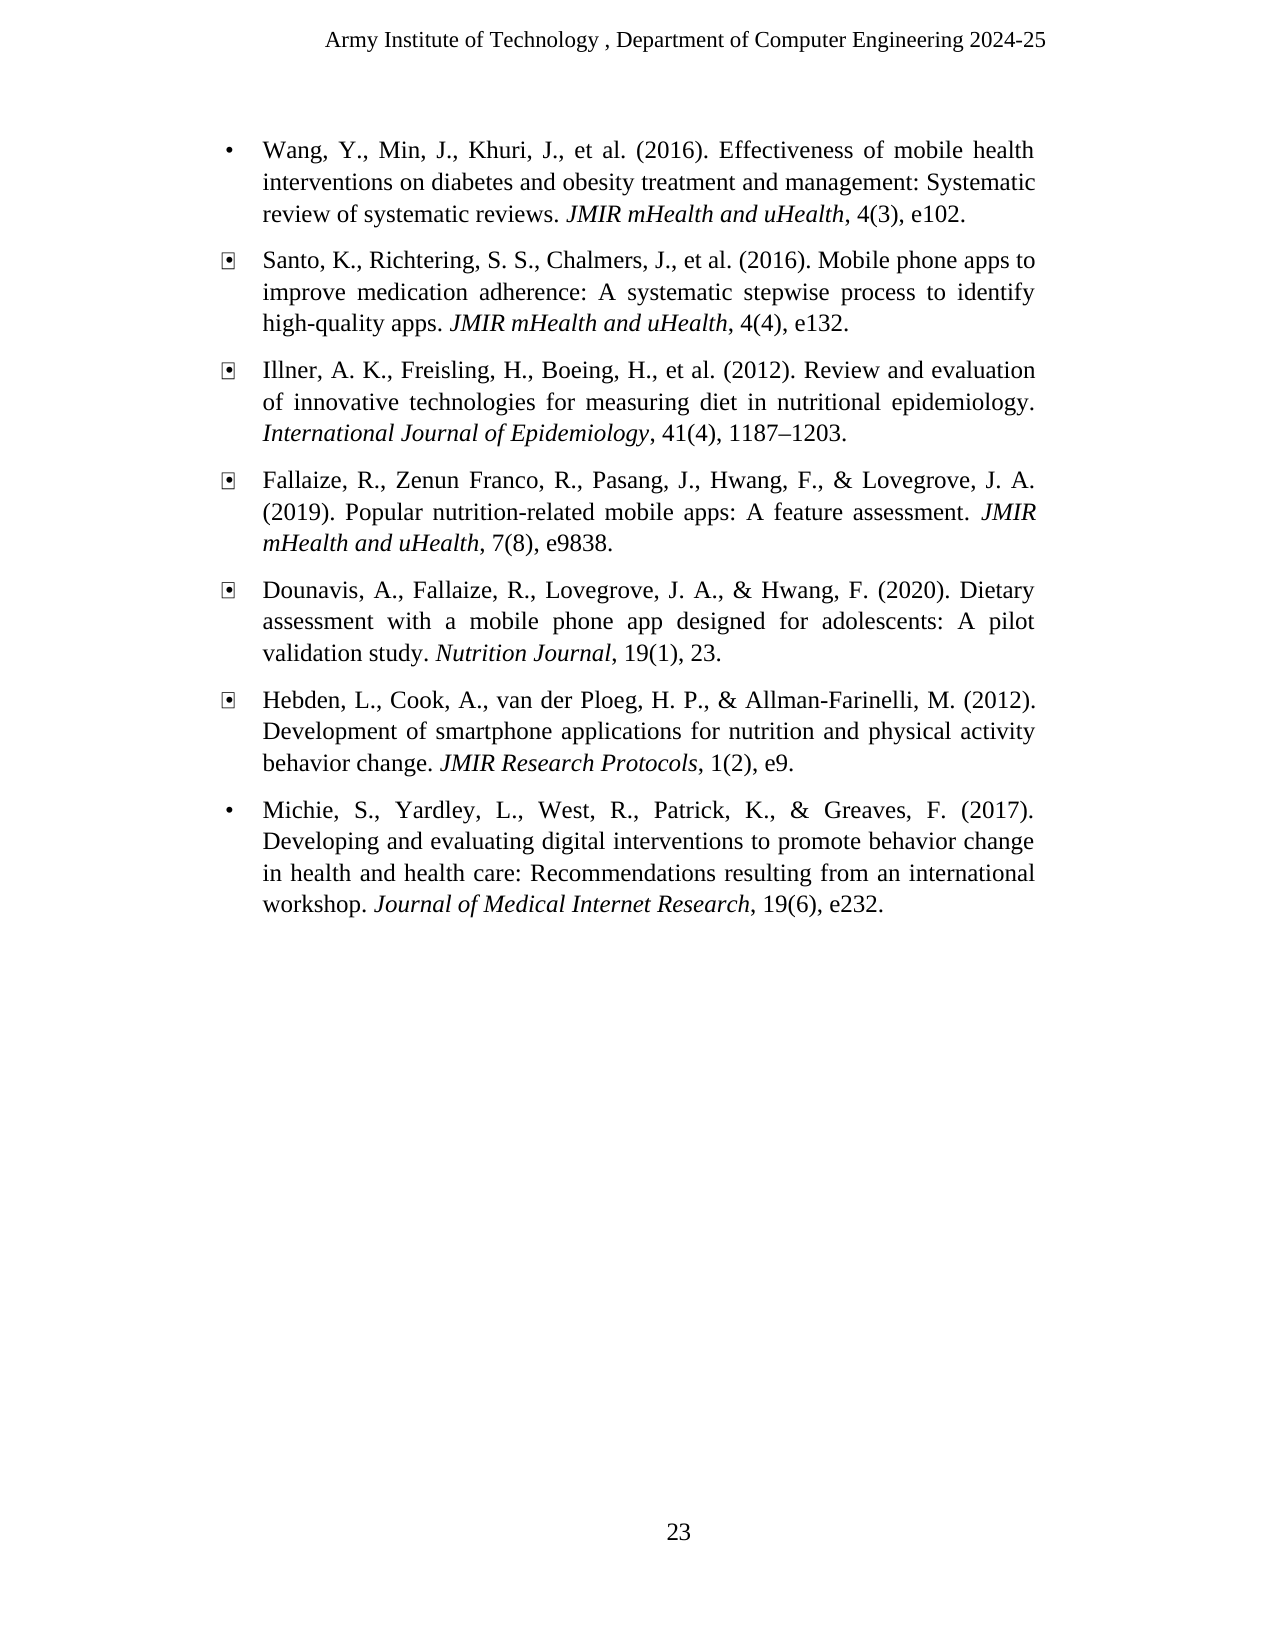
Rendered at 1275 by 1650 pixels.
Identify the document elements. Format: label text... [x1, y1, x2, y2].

list Fallaize, R., Zenun Franco, R., Pasang, J., Hwang, F., & Lovegrove, J. A. (2019). Popular nutrition-related mobile apps: A feature assessment. JMIR mHealth and uHealth, 7(8), e9838. [225, 465, 1036, 557]
picture [218, 685, 225, 713]
picture [218, 465, 225, 494]
list Michie, S., Yardley, L., West, R., Patrick, K., & Greaves, F. (2017). Developing and evaluating digital interventions to promote behavior change in health and health care: Recommendations resulting from an international workshop. Journal of Medical Internet Research, 19(6), e232. [225, 795, 1035, 918]
list Illner, A. K., Freisling, H., Boeing, H., et al. (2012). Review and evaluation of innovative technologies for measuring diet in nutritional epidemiology. International Journal of Epidemiology, 41(4), 1187–1203. [225, 355, 1036, 447]
list Dounavis, A., Fallaize, R., Lovegrove, J. A., & Hwang, F. (2020). Dietary assessment with a mobile phone app designed for adolescents: A pilot validation study. Nutrition Journal, 19(1), 23. [225, 575, 1035, 667]
list Hebden, L., Cook, A., van der Ploeg, H. P., & Allman-Farinelli, M. (2012). Development of smartphone applications for nutrition and physical activity behavior change. JMIR Research Protocols, 1(2), e9. [225, 685, 1036, 777]
picture [218, 575, 225, 603]
picture [218, 355, 225, 384]
list Santo, K., Richtering, S. S., Chalmers, J., et al. (2016). Mobile phone apps to improve medication adherence: A systematic stepwise process to identify high-quality apps. JMIR mHealth and uHealth, 4(4), e132. [225, 245, 1036, 337]
list Wang, Y., Min, J., Khuri, J., et al. (2016). Effectiveness of mobile health interventions on diabetes and obesity treatment and management: Systematic review of systematic reviews. JMIR mHealth and uHealth, 4(3), e102. [225, 136, 1036, 227]
picture [218, 245, 225, 274]
